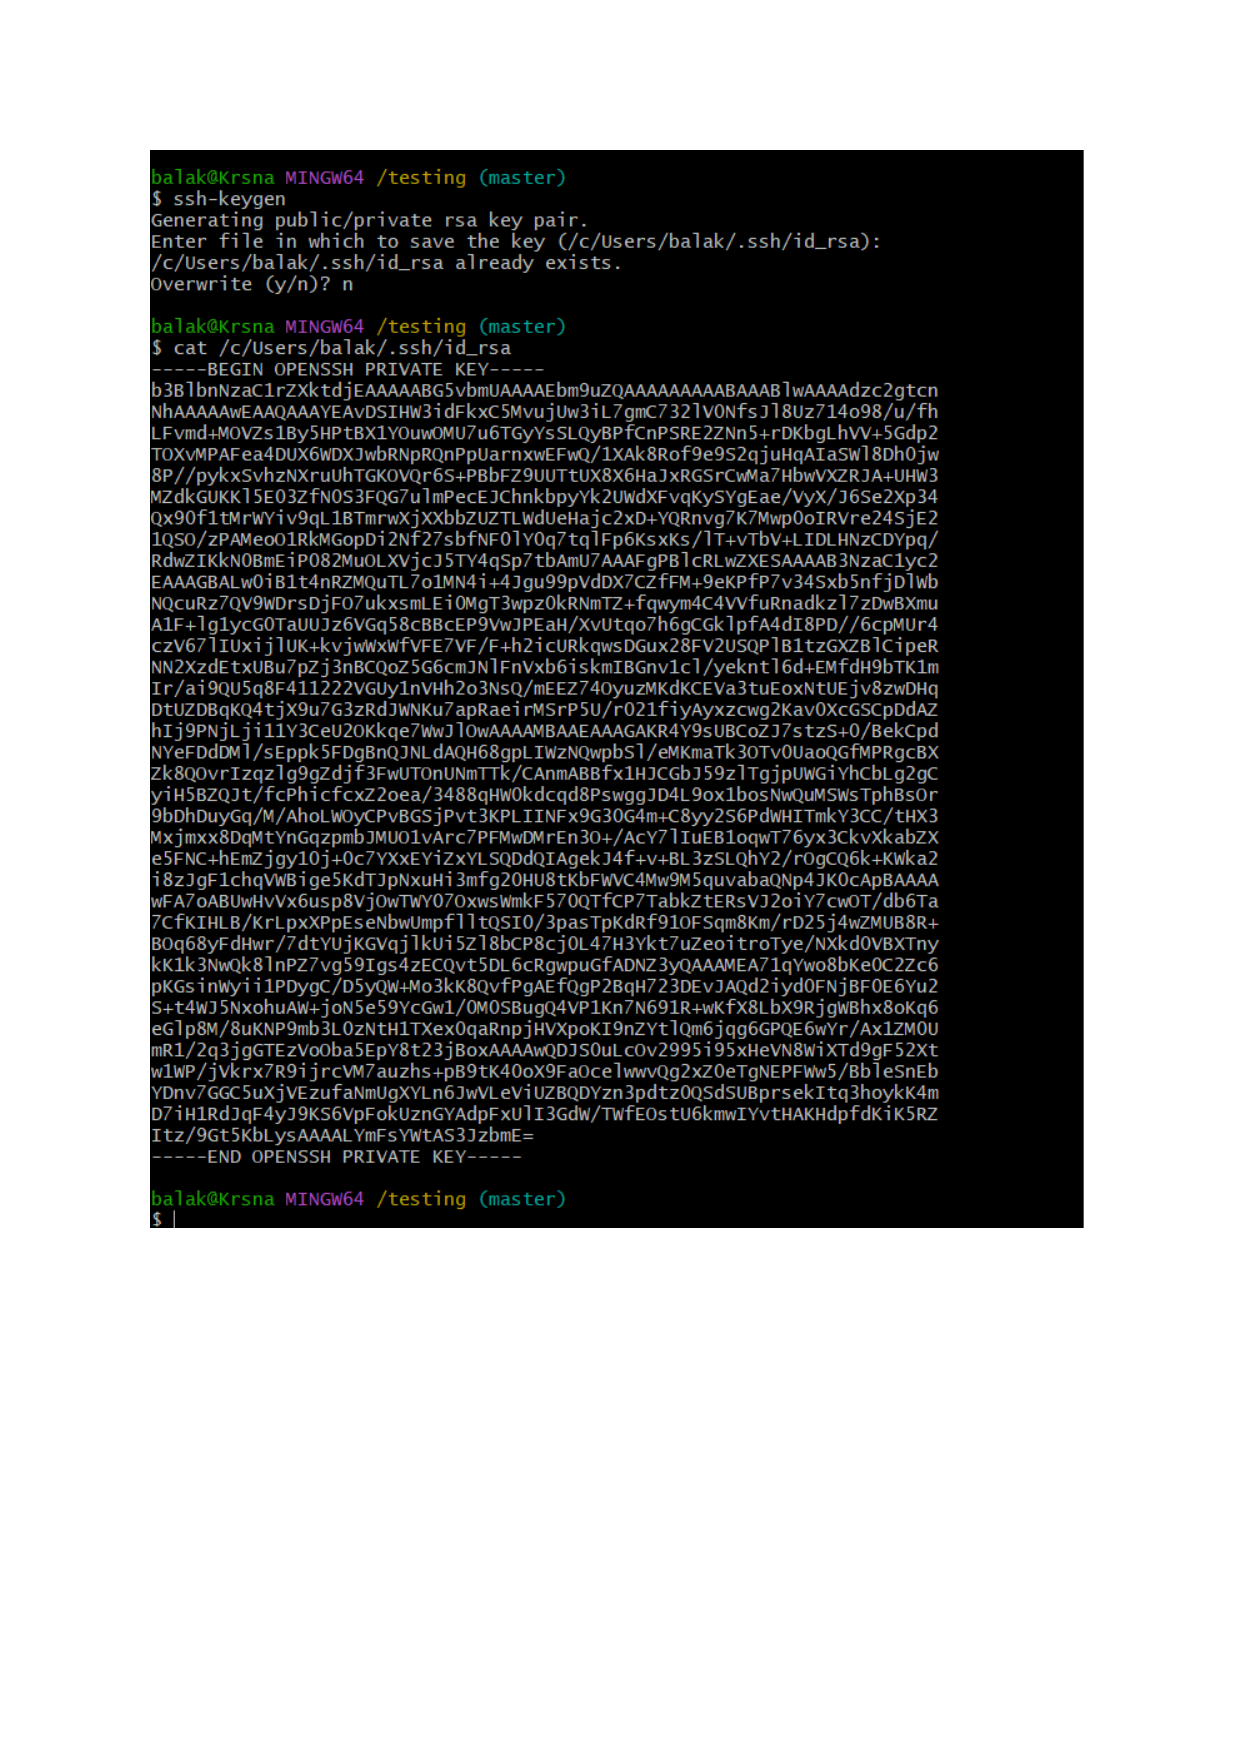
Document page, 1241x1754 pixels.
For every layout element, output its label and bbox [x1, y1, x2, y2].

picture [150, 150, 1084, 1228]
